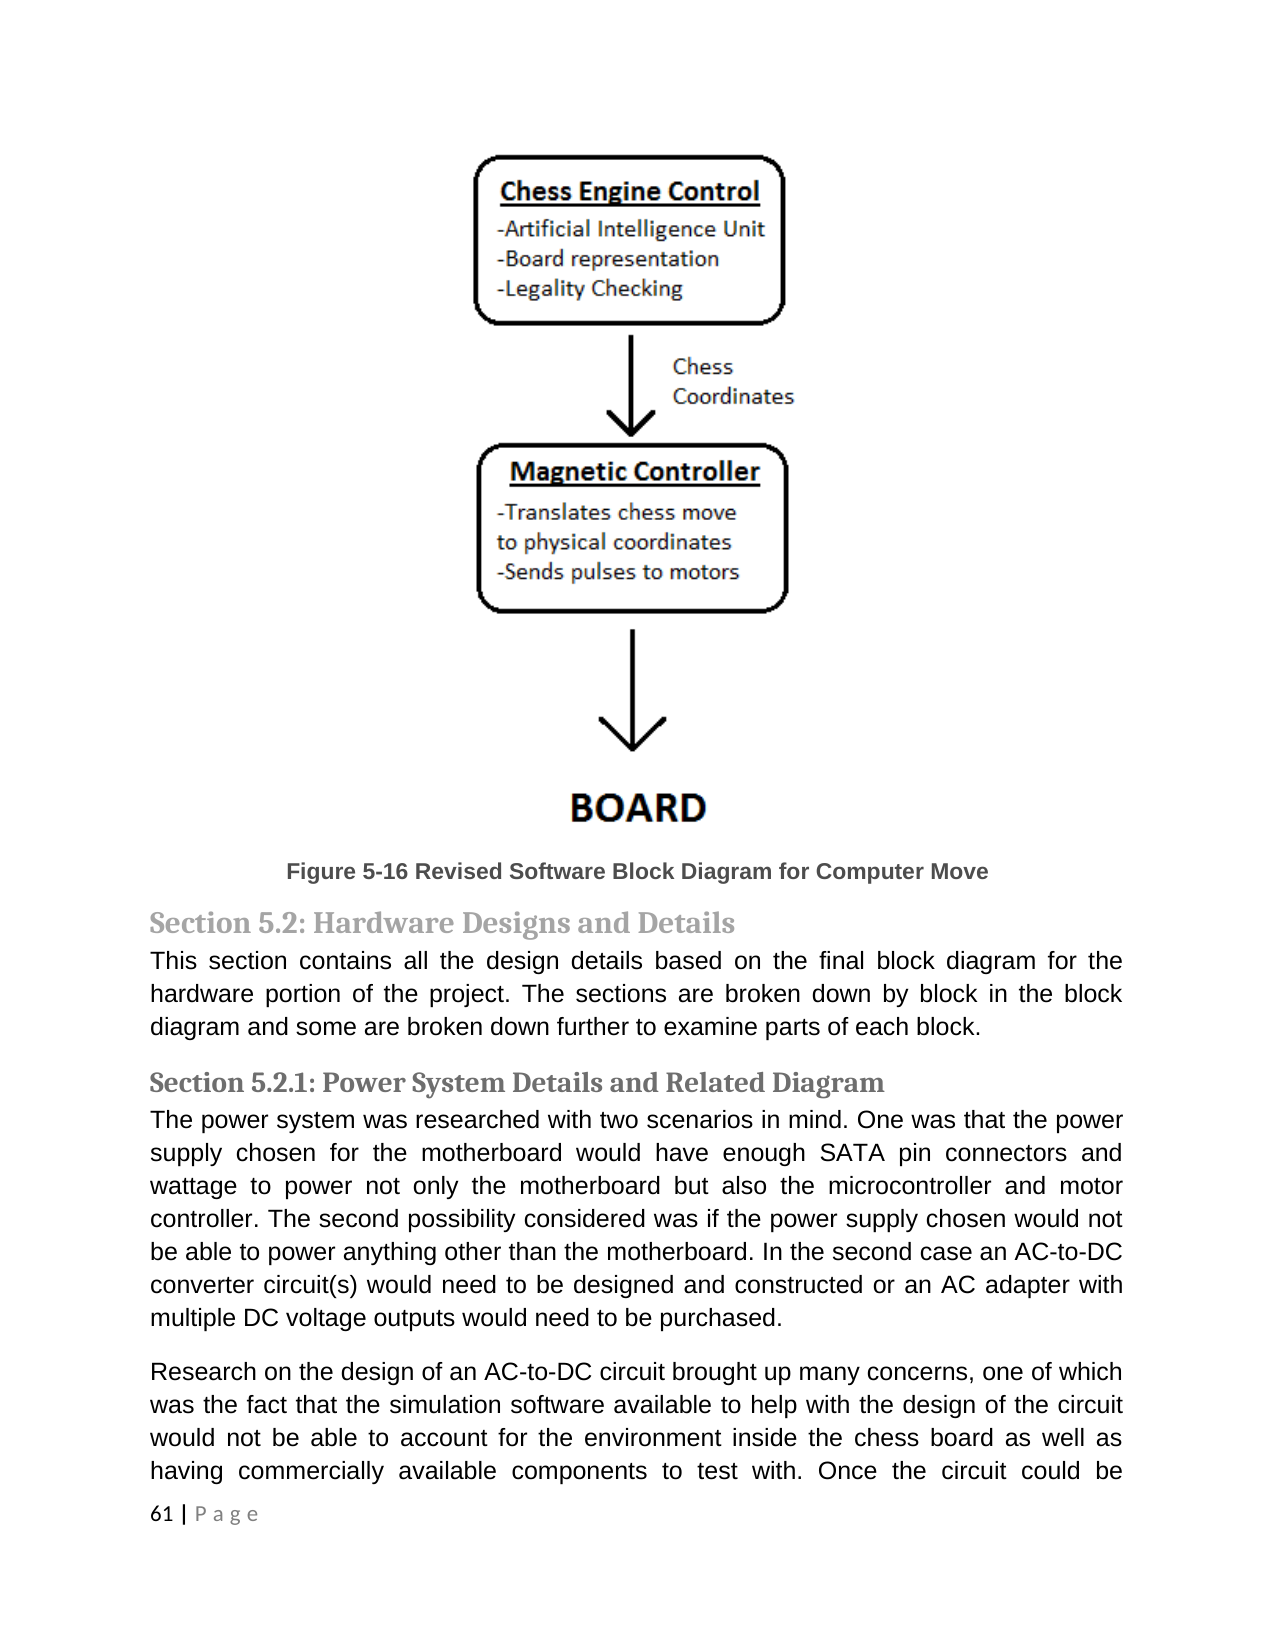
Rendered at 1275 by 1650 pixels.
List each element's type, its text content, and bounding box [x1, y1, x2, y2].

text The power system was researched with two scenarios in mind. One was that the power supply chosen for the motherboard would have enough SATA pin connectors and wattage to power not only the motherboard but also the microcontroller and motor controller. The second possibility considered was if the power supply chosen would not be able to power anything other than the motherboard. In the second case an AC-to-DC converter circuit(s) would need to be designed and constructed or an AC adapter with multiple DC voltage outputs would need to be purchased. [150, 1105, 1125, 1332]
picture [469, 150, 806, 833]
text This section contains all the design details based on the final block diagram for the hardware portion of the project. The sections are broken down by block in the block diagram and some are broken down further to examine parts of each block. [150, 946, 1125, 1041]
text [150, 1357, 1125, 1484]
subtitle Section 5.2.1: Power System Details and Related Diagram [150, 1066, 1125, 1100]
subtitle Section 5.2: Hardware Designs and Details [150, 905, 1125, 941]
